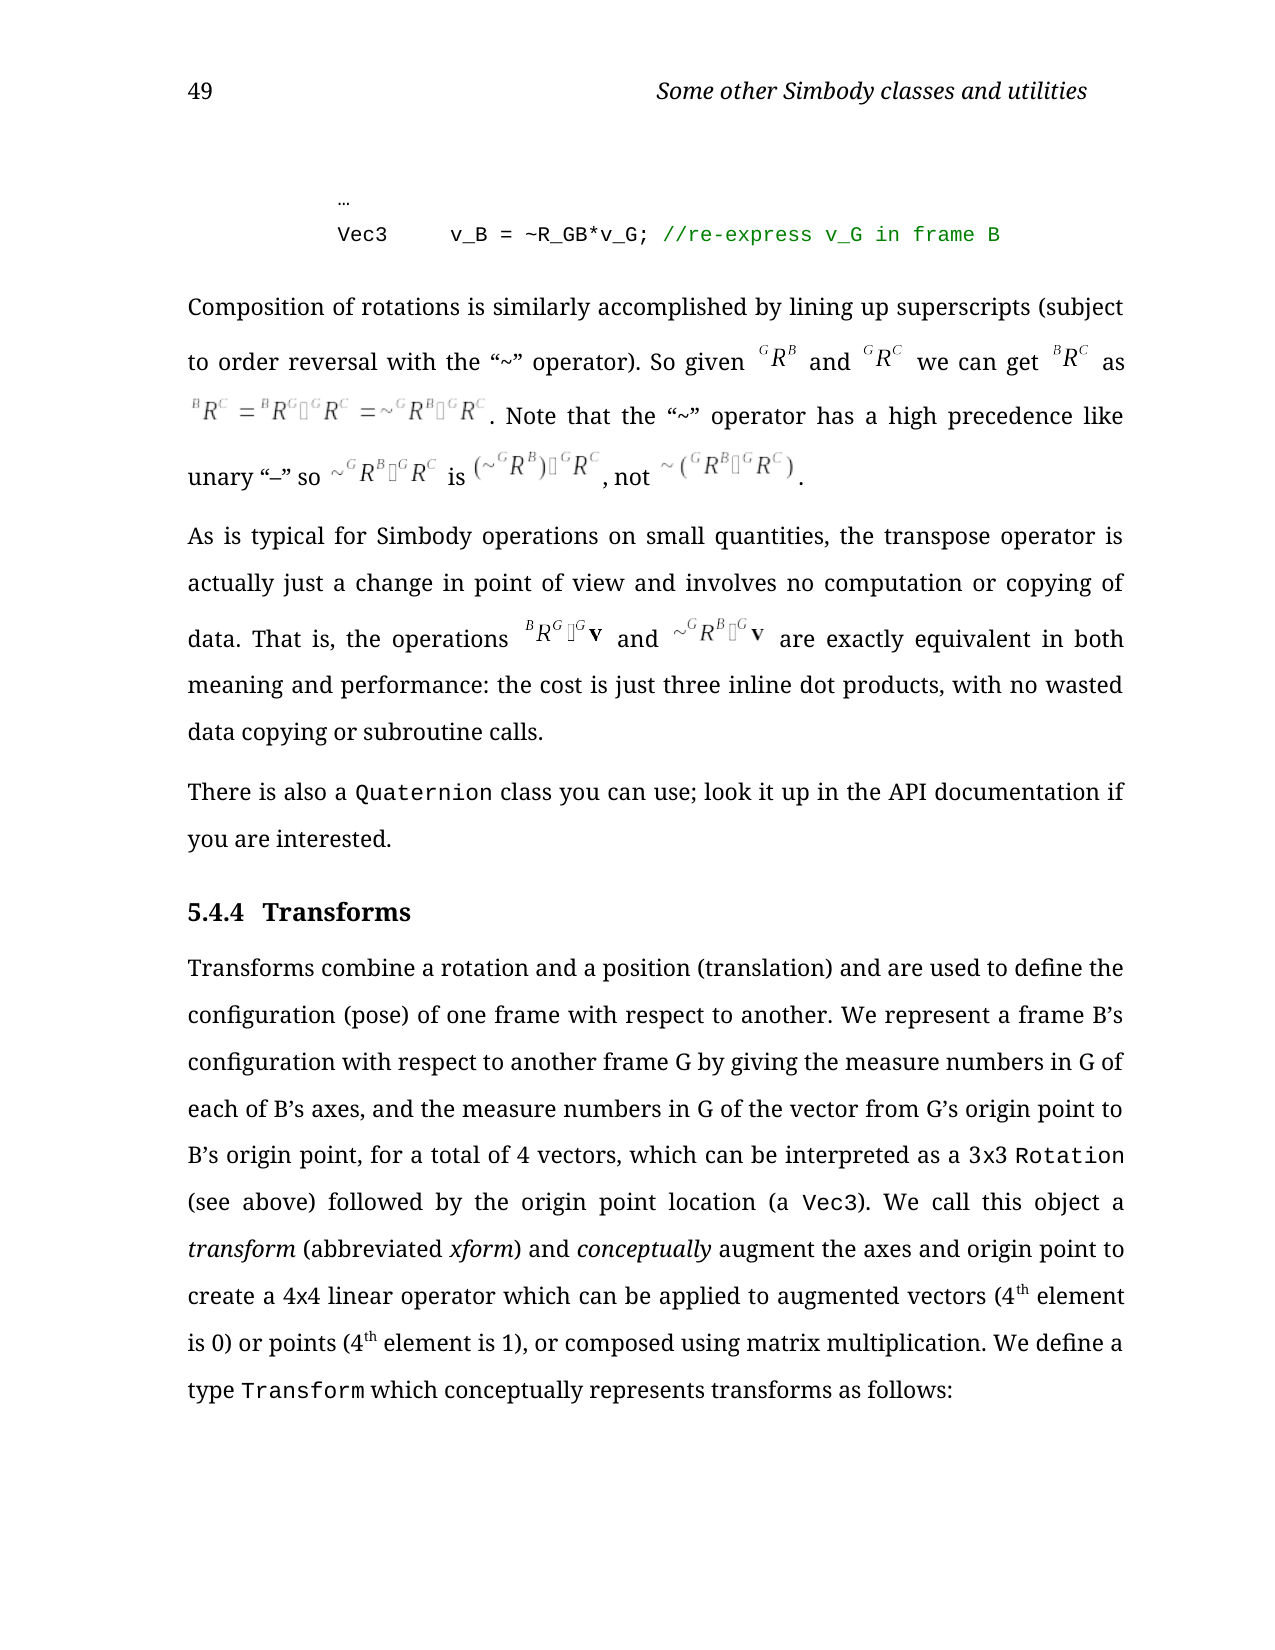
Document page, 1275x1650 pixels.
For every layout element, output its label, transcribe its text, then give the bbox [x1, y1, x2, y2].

text As is typical for Simbody operations on small quantities, the transpose operator is actually just a change in point of view and involves no computation or copying of data. That is, the operations and are exactly equivalent in both meaning and performance: the cost is just three inline dot products, with no wasted data copying or subroutine calls. [187, 520, 1125, 748]
text Vec3 v_B = ~R_GB*v_G; //re-express v_G in frame B [337, 224, 1125, 247]
text … [337, 187, 1125, 211]
text Composition of rotations is similarly accomplished by lining up superscripts (subject to order reversal with the “~” operator). So given and we can get as . Note that the “~” operator has a high precedence like unary “–” so is , not . [187, 291, 1125, 492]
subtitle Transforms [187, 894, 1125, 929]
text Transforms combine a rotation and a position (translation) and are used to define the configuration (pose) of one frame with respect to another. We represent a frame B’s configuration with respect to another frame G by giving the measure numbers in G of each of B’s axes, and the measure numbers in G of the vector from G’s origin point to B’s origin point, for a total of 4 vectors, which can be interpreted as a 3x3 Rotation (see above) followed by the origin point location (a Vec3). We call this object a transform (abbreviated xform) and conceptually augment the axes and origin point to create a 4x4 linear operator which can be applied to augmented vectors (4th element is 0) or points (4th element is 1), or composed using matrix multiplication. We define a type Transform which conceptually represents transforms as follows: [187, 952, 1125, 1405]
text There is also a Quaternion class you can use; look it up in the API documentation if you are interested. [187, 776, 1125, 854]
